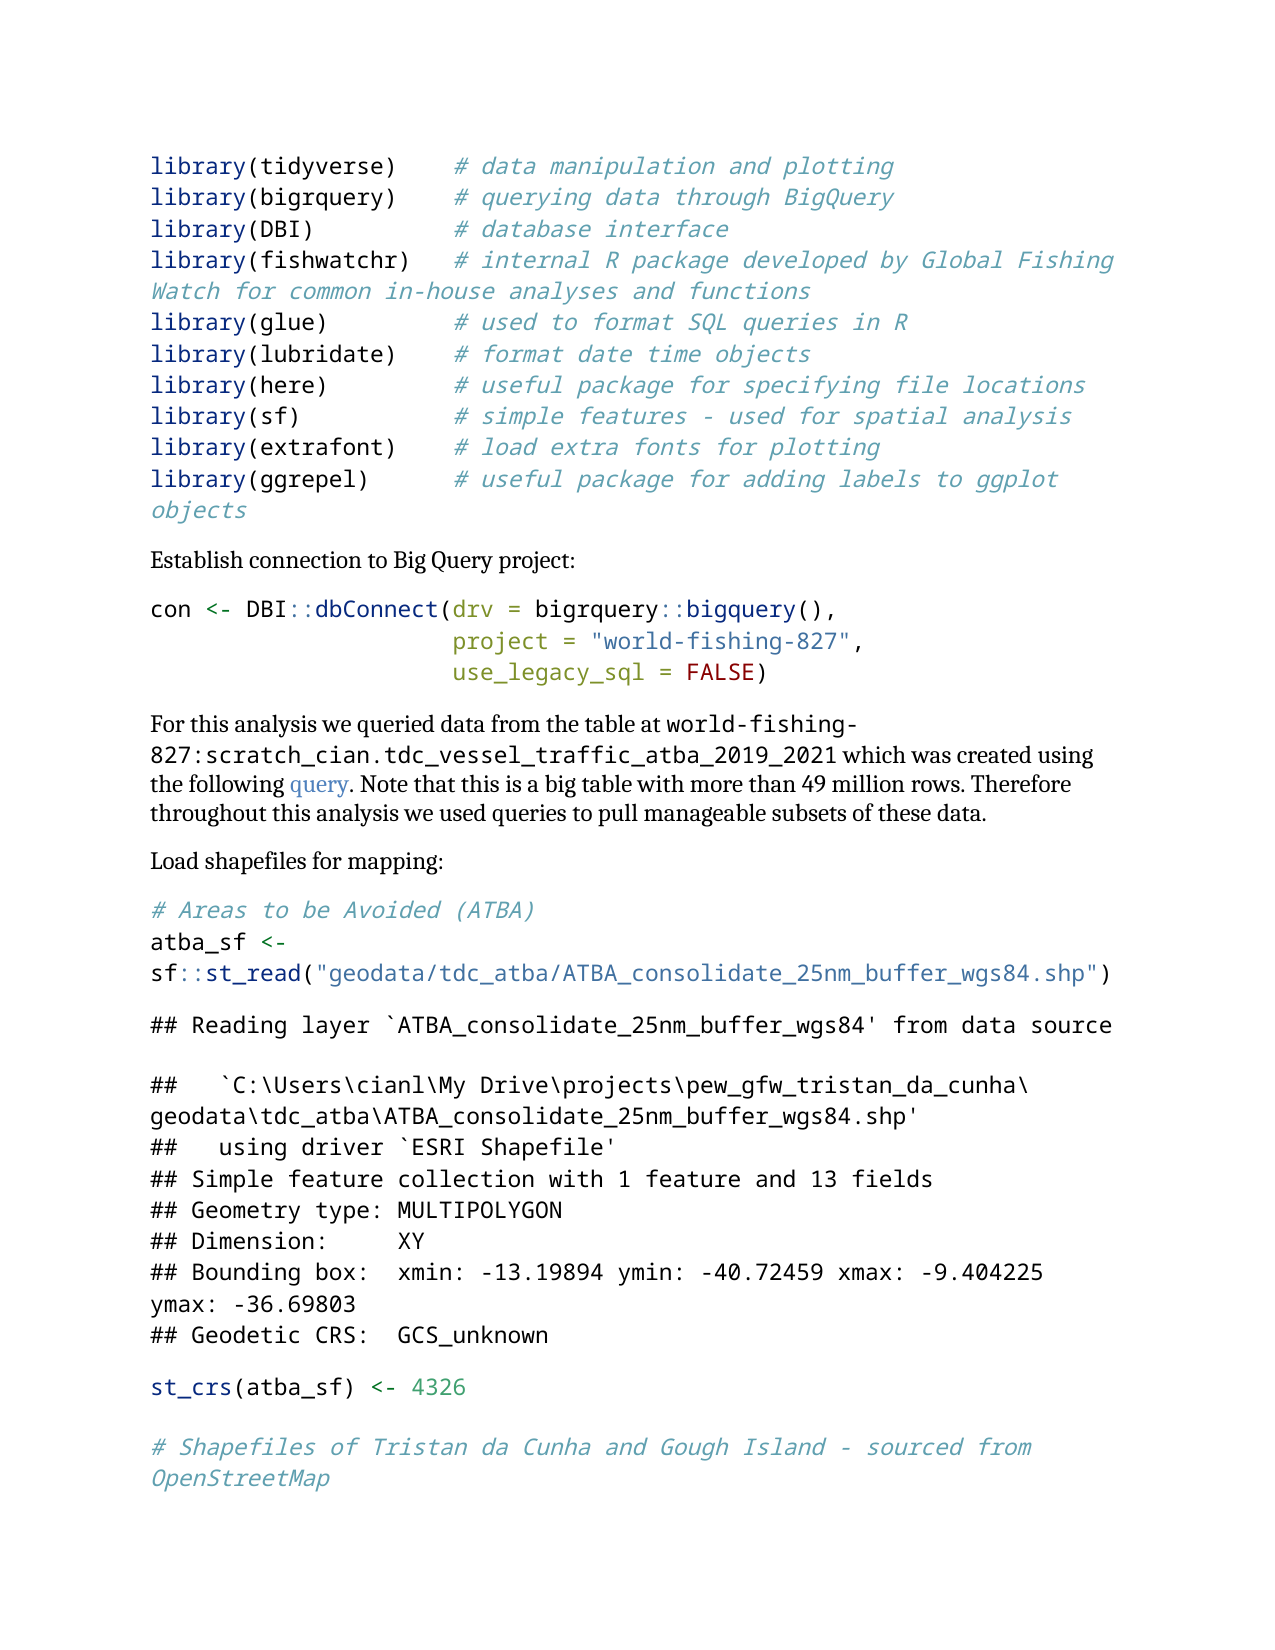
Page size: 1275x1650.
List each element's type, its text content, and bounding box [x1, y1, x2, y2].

text For this analysis we queried data from the table at world-fishing-827:scratch_cian.tdc_vessel_traffic_atba_2019_2021 which was created using the following query. Note that this is a big table with more than 49 million rows. Therefore throughout this analysis we used queries to pull manageable subsets of these data. [150, 708, 1125, 828]
text Load shapefiles for mapping: [150, 847, 1125, 875]
text # Areas to be Avoided (ATBA) atba_sf <- sf::st_read("geodata/tdc_atba/ATBA_consolidate_25nm_buffer_wgs84.shp") [150, 894, 1125, 988]
text ## Reading layer `ATBA_consolidate_25nm_buffer_wgs84' from data source ## `C:\Users\cianl\My Drive\projects\pew_gfw_tristan_da_cunha\geodata\tdc_atba\ATBA_consolidate_25nm_buffer_wgs84.shp' ## using driver `ESRI Shapefile' ## Simple feature collection with 1 feature and 13 fields ## Geometry type: MULTIPOLYGON ## Dimension: XY ## Bounding box: xmin: -13.19894 ymin: -40.72459 xmax: -9.404225 ymax: -36.69803 ## Geodetic CRS: GCS_unknown [150, 1009, 1125, 1350]
text library(tidyverse) # data manipulation and plotting library(bigrquery) # querying data through BigQuery library(DBI) # database interface library(fishwatchr) # internal R package developed by Global Fishing Watch for common in-house analyses and functions library(glue) # used to format SQL queries in R library(lubridate) # format date time objects library(here) # useful package for specifying file locations library(sf) # simple features - used for spatial analysis library(extrafont) # load extra fonts for plotting library(ggrepel) # useful package for adding labels to ggplot objects [150, 150, 1125, 525]
text Establish connection to Big Query project: [150, 546, 1125, 574]
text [150, 1371, 1125, 1493]
text con <- DBI::dbConnect(drv = bigrquery::bigquery(), project = "world-fishing-827", use_legacy_sql = FALSE) [150, 593, 1125, 687]
